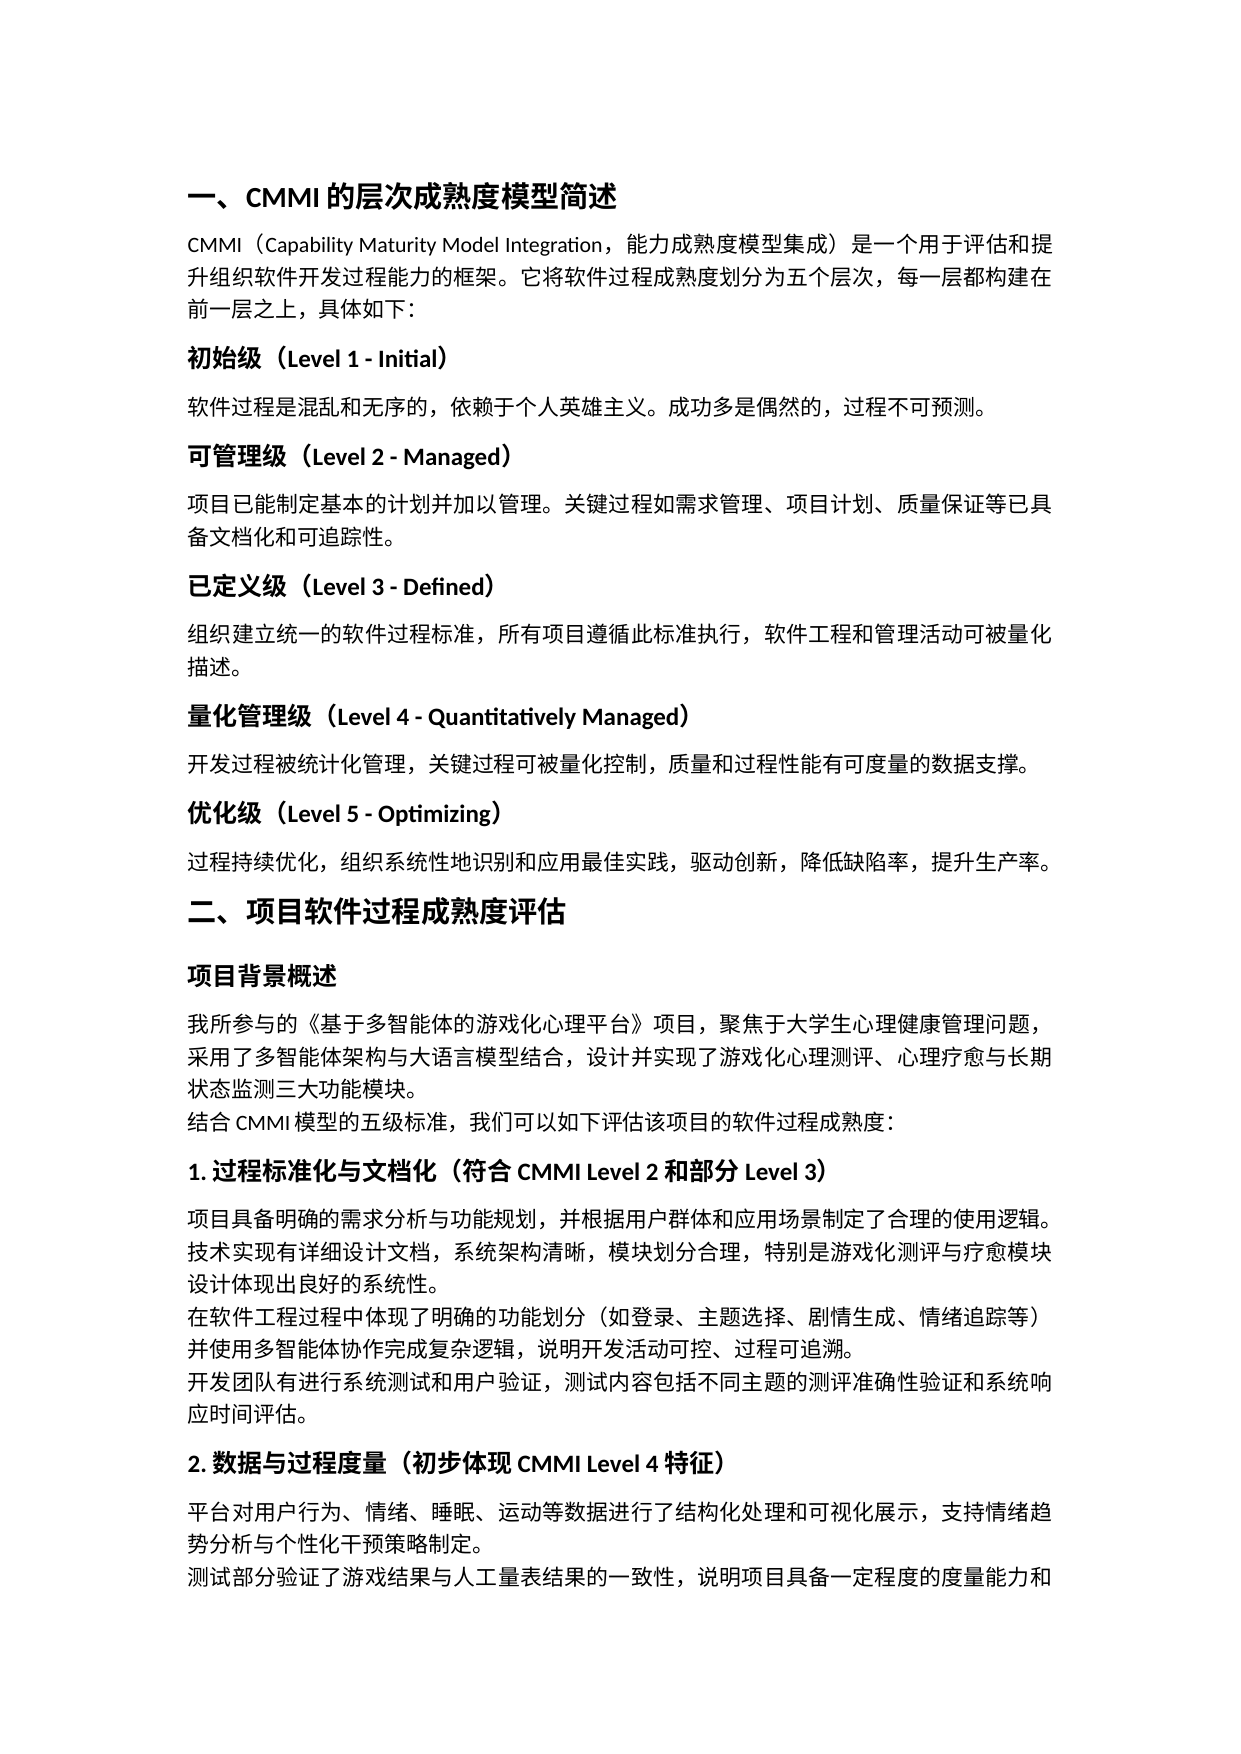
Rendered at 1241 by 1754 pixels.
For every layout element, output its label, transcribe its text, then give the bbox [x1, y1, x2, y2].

text 2. 数据与过程度量（初步体现CMMI Level 4 特征） [187, 1429, 1053, 1494]
text 我所参与的《基于多智能体的游戏化心理平台》项目，聚焦于大学生心理健康管理问题，采用了多智能体架构与大语言模型结合，设计并实现了游戏化心理测评、心理疗愈与长期状态监测三大功能模块。 [187, 1007, 1053, 1104]
text 平台对用户行为、情绪、睡眠、运动等数据进行了结构化处理和可视化展示，支持情绪趋势分析与个性化干预策略制定。 [187, 1494, 1053, 1559]
text 可管理级（Level 2 - Managed） 项目已能制定基本的计划并加以管理。关键过程如需求管理、项目计划、质量保证等已具备文档化和可追踪性。 [187, 422, 1053, 552]
text 初始级（Level 1 - Initial） 软件过程是混乱和无序的，依赖于个人英雄主义。成功多是偶然的，过程不可预测。 [187, 324, 1053, 422]
text 技术实现有详细设计文档，系统架构清晰，模块划分合理，特别是游戏化测评与疗愈模块设计体现出良好的系统性。 [187, 1234, 1053, 1299]
text 量化管理级（Level 4 - Quantitatively Managed） 开发过程被统计化管理，关键过程可被量化控制，质量和过程性能有可度量的数据支撑。 [187, 682, 1053, 779]
text 项目具备明确的需求分析与功能规划，并根据用户群体和应用场景制定了合理的使用逻辑。 [187, 1202, 1053, 1234]
text 1. 过程标准化与文档化（符合CMMI Level 2 和部分 Level 3） [187, 1137, 1053, 1202]
text 已定义级（Level 3 - Defined） 组织建立统一的软件过程标准，所有项目遵循此标准执行，软件工程和管理活动可被量化描述。 [187, 552, 1053, 682]
text 结合CMMI模型的五级标准，我们可以如下评估该项目的软件过程成熟度： [187, 1104, 1053, 1137]
text 一、CMMI的层次成熟度模型简述 [187, 162, 1053, 227]
text 项目背景概述 [187, 942, 1053, 1007]
text 开发团队有进行系统测试和用户验证，测试内容包括不同主题的测评准确性验证和系统响应时间评估。 [187, 1364, 1053, 1429]
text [187, 1559, 1053, 1592]
text 在软件工程过程中体现了明确的功能划分（如登录、主题选择、剧情生成、情绪追踪等），并使用多智能体协作完成复杂逻辑，说明开发活动可控、过程可追溯。 [187, 1299, 1053, 1364]
text CMMI（Capability Maturity Model Integration，能力成熟度模型集成）是一个用于评估和提升组织软件开发过程能力的框架。它将软件过程成熟度划分为五个层次，每一层都构建在前一层之上，具体如下： [187, 227, 1053, 324]
text 二、项目软件过程成熟度评估 [187, 877, 1053, 942]
text 优化级（Level 5 - Optimizing） 过程持续优化，组织系统性地识别和应用最佳实践，驱动创新，降低缺陷率，提升生产率。 [187, 779, 1053, 877]
